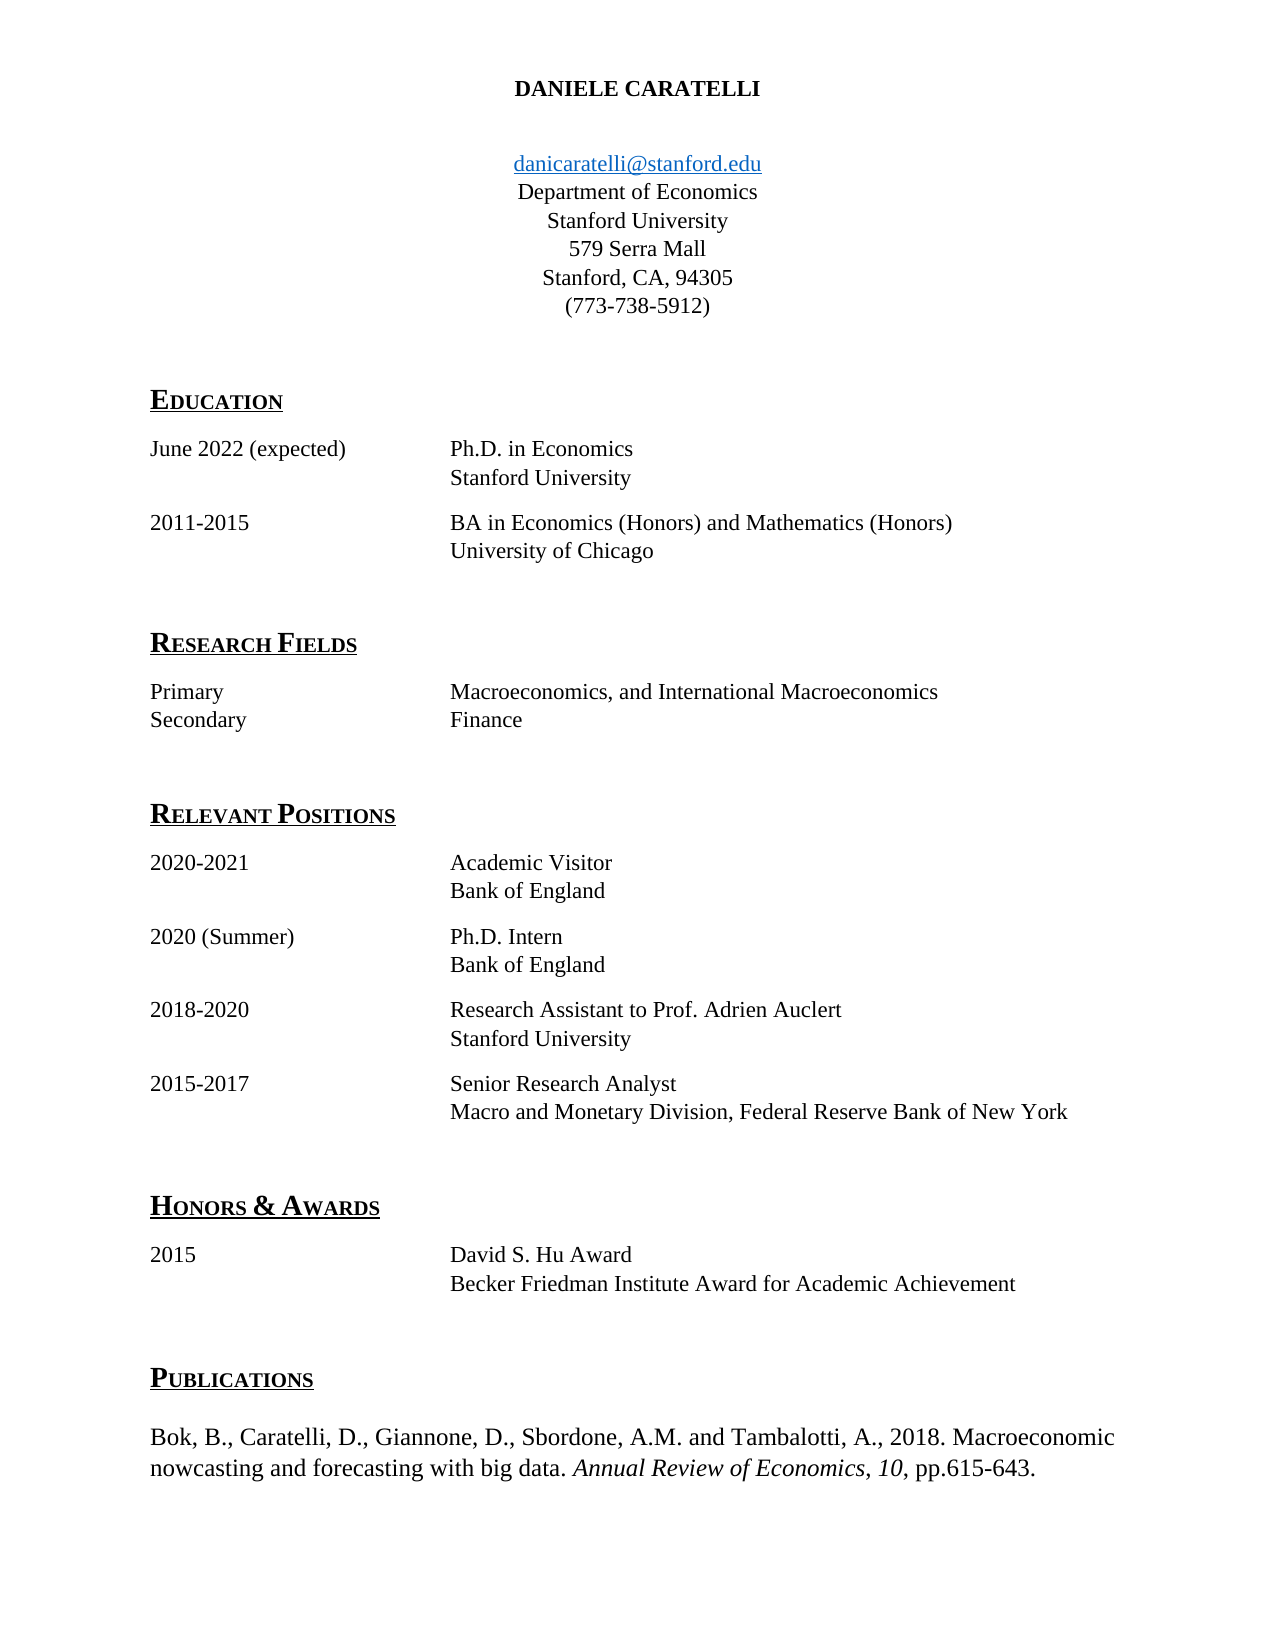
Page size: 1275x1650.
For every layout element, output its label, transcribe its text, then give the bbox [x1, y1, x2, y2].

text 2015 David S. Hu Award Becker Friedman Institute Award for Academic Achievement [150, 1241, 1125, 1296]
text RESEARCH FIELDS [150, 625, 1125, 658]
text 2015-2017 Senior Research Analyst Macro and Monetary Division, Federal Reserve Bank of New York [150, 1070, 1125, 1124]
text Primary Macroeconomics, and International Macroeconomics Secondary Finance [150, 678, 1125, 732]
text danicaratelli@stanford.edu Department of Economics Stanford University 579 Serra Mall Stanford, CA, 94305 (773-738-5912) [150, 150, 1125, 318]
text 2020-2021 Academic Visitor Bank of England [150, 849, 1125, 904]
text June 2022 (expected) Ph.D. in Economics Stanford University [150, 435, 1125, 490]
text 2020 (Summer) Ph.D. Intern Bank of England [150, 923, 1125, 977]
text EDUCATION [150, 382, 1125, 416]
text 2018-2020 Research Assistant to Prof. Adrien Auclert Stanford University [150, 996, 1125, 1051]
text 2011-2015 BA in Economics (Honors) and Mathematics (Honors) University of Chicago [150, 509, 1125, 563]
text HONORS & AWARDS [150, 1188, 1125, 1222]
text PUBLICATIONS Bok, B., Caratelli, D., Giannone, D., Sbordone, A.M. and Tambalotti, A., 2018. Macroeconomic nowcasting and forecasting with big data. Annual Review of Economics, 10, pp.615-643. [150, 1360, 1125, 1481]
text RELEVANT POSITIONS [150, 796, 1125, 830]
